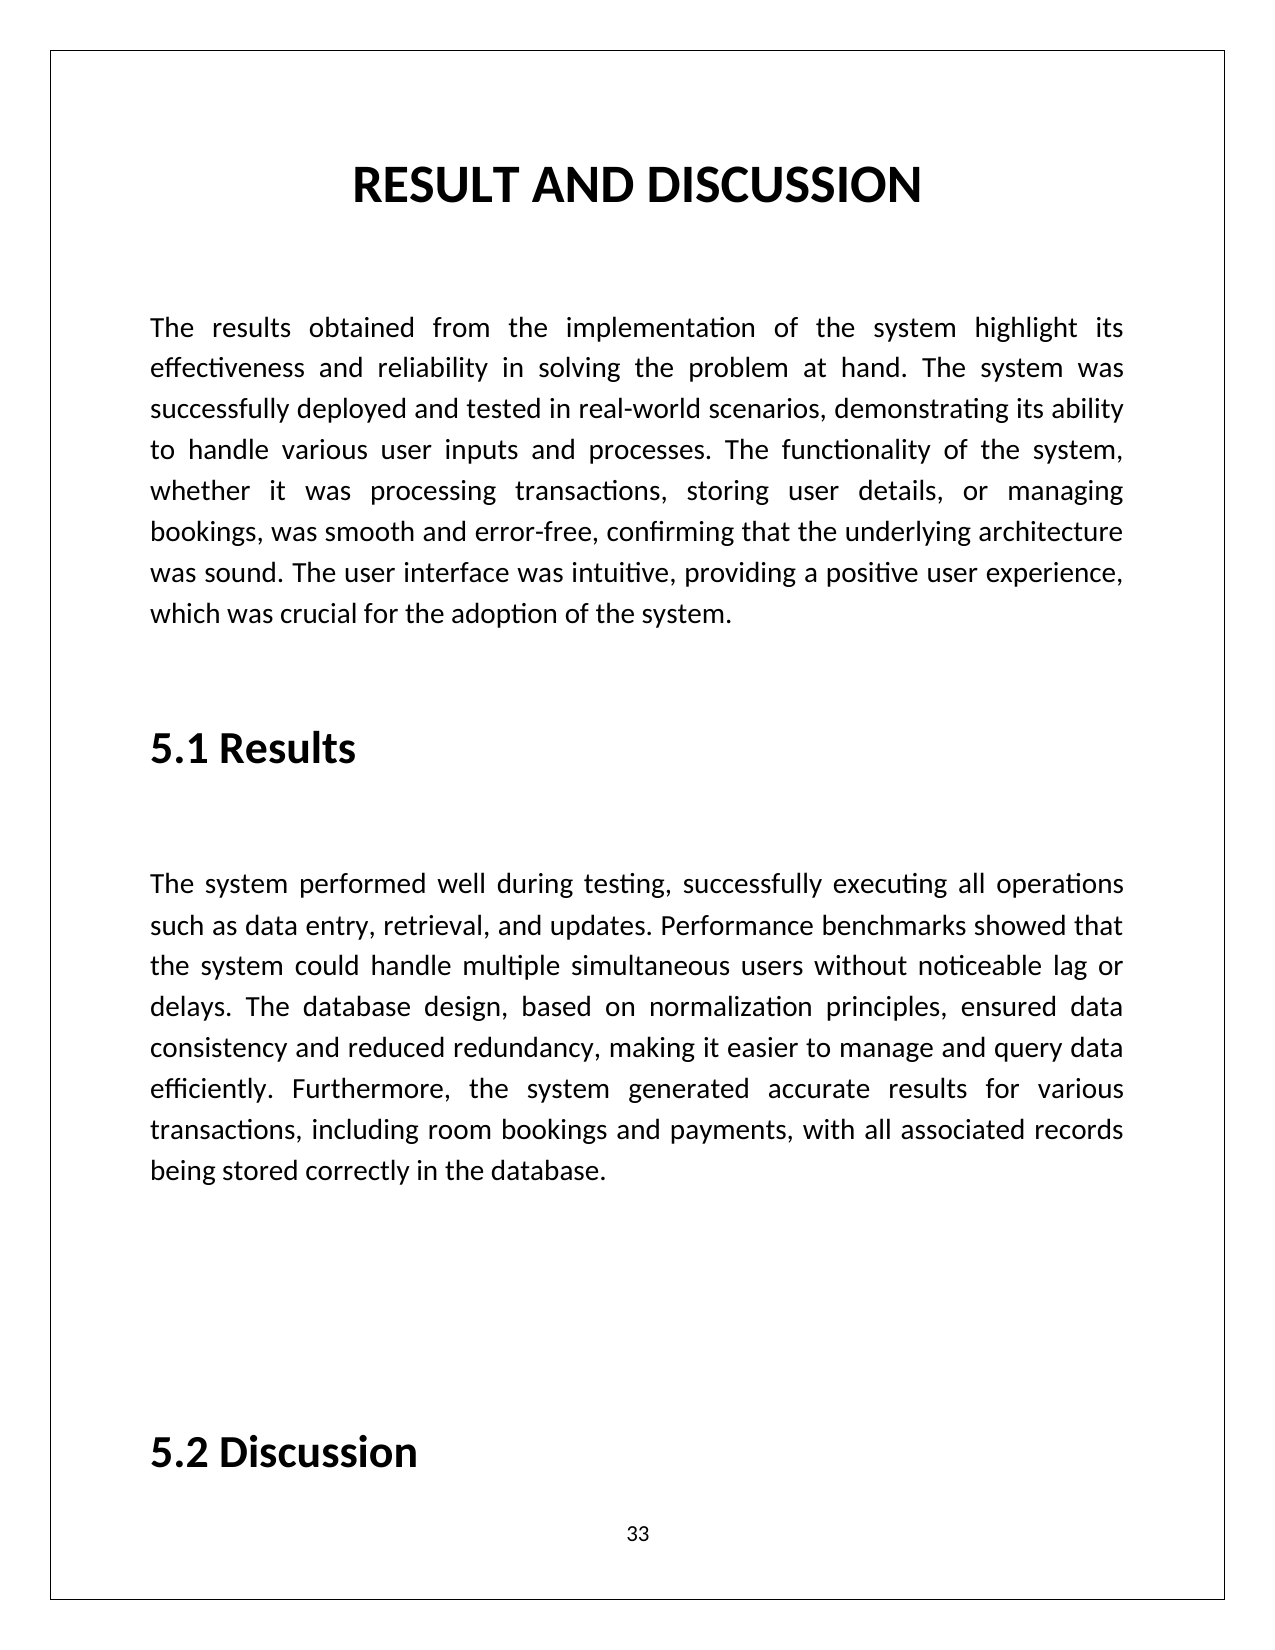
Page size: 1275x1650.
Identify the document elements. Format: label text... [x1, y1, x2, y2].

text The results obtained from the implementation of the system highlight its effectiveness and reliability in solving the problem at hand. The system was successfully deployed and tested in real-world scenarios, demonstrating its ability to handle various user inputs and processes. The functionality of the system, whether it was processing transactions, storing user details, or managing bookings, was smooth and error-free, confirming that the underlying architecture was sound. The user interface was intuitive, providing a positive user experience, which was crucial for the adoption of the system. [150, 309, 1125, 631]
text RESULT AND DISCUSSION [150, 150, 1125, 216]
text 5.2 Discussion [150, 1423, 1125, 1478]
text 5.1 Results [150, 719, 1125, 775]
text The system performed well during testing, successfully executing all operations such as data entry, retrieval, and updates. Performance benchmarks showed that the system could handle multiple simultaneous users without noticeable lag or delays. The database design, based on normalization principles, ensured data consistency and reduced redundancy, making it easier to manage and query data efficiently. Furthermore, the system generated accurate results for various transactions, including room bookings and payments, with all associated records being stored correctly in the database. [150, 866, 1125, 1188]
